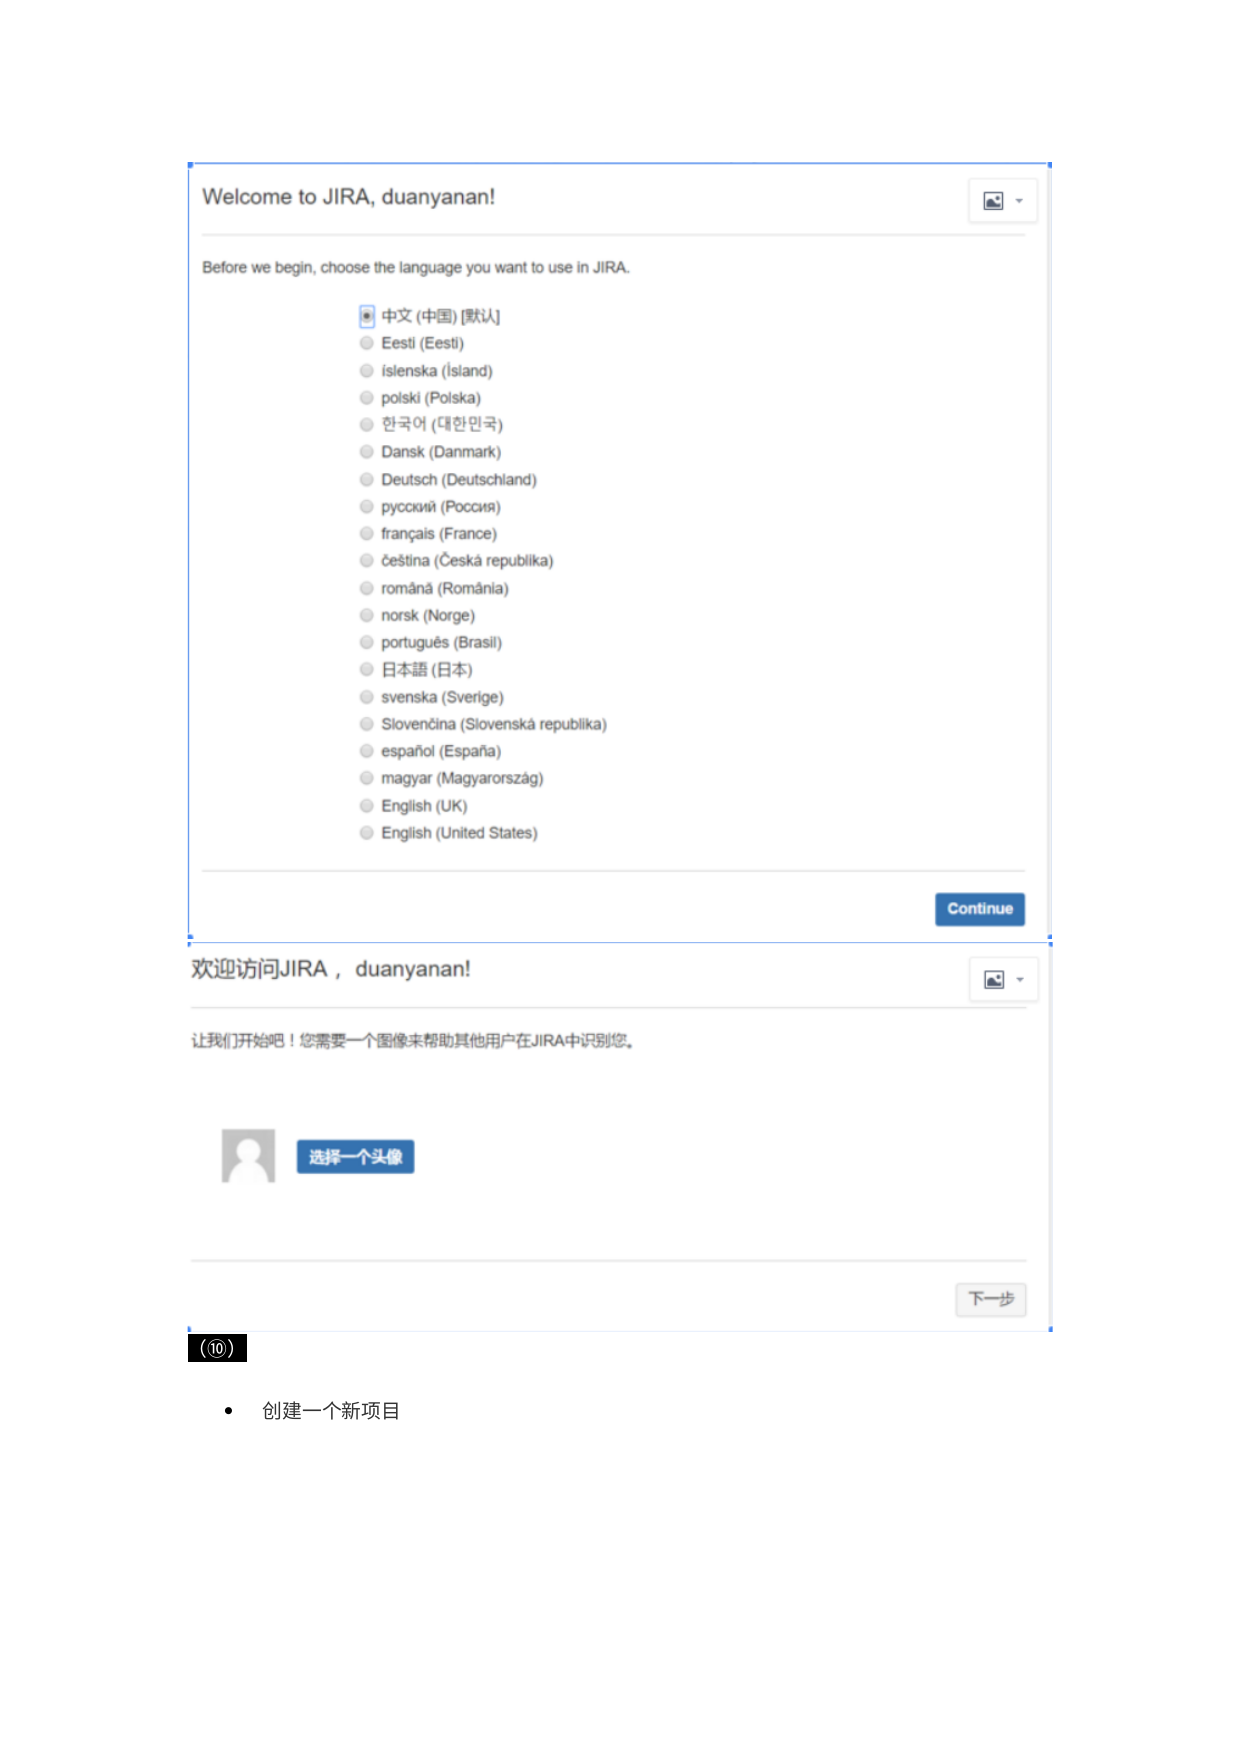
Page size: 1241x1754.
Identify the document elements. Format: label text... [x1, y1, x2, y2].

text （⑩） [187, 1332, 1053, 1364]
picture [187, 162, 1052, 939]
list 创建一个新项目 [225, 1394, 1053, 1426]
picture [187, 942, 1053, 1332]
